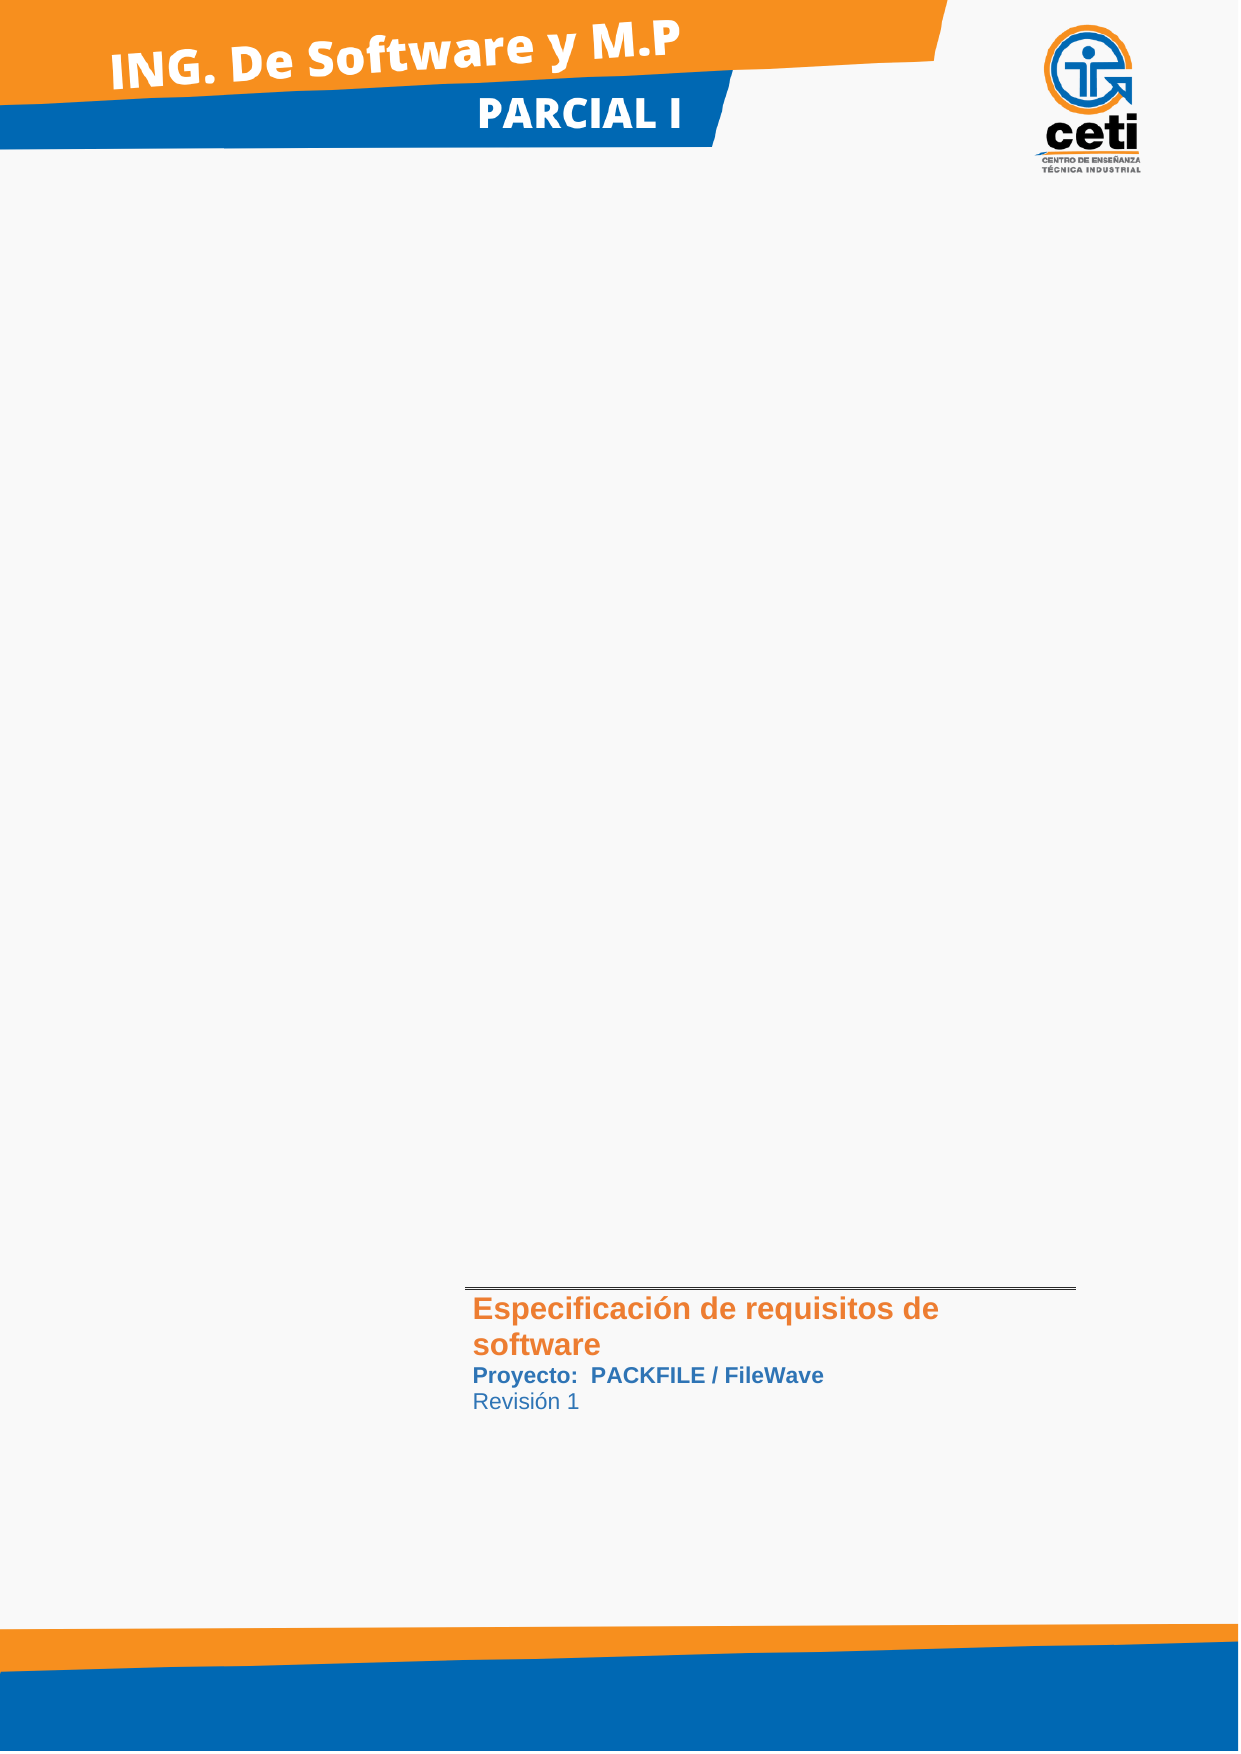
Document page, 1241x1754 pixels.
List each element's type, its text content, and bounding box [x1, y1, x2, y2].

table_header Especificación de requisitos de software Proyecto: PACKFILE / FileWave Revisión 1 [465, 1290, 1076, 1486]
picture [0, 0, 1239, 1751]
